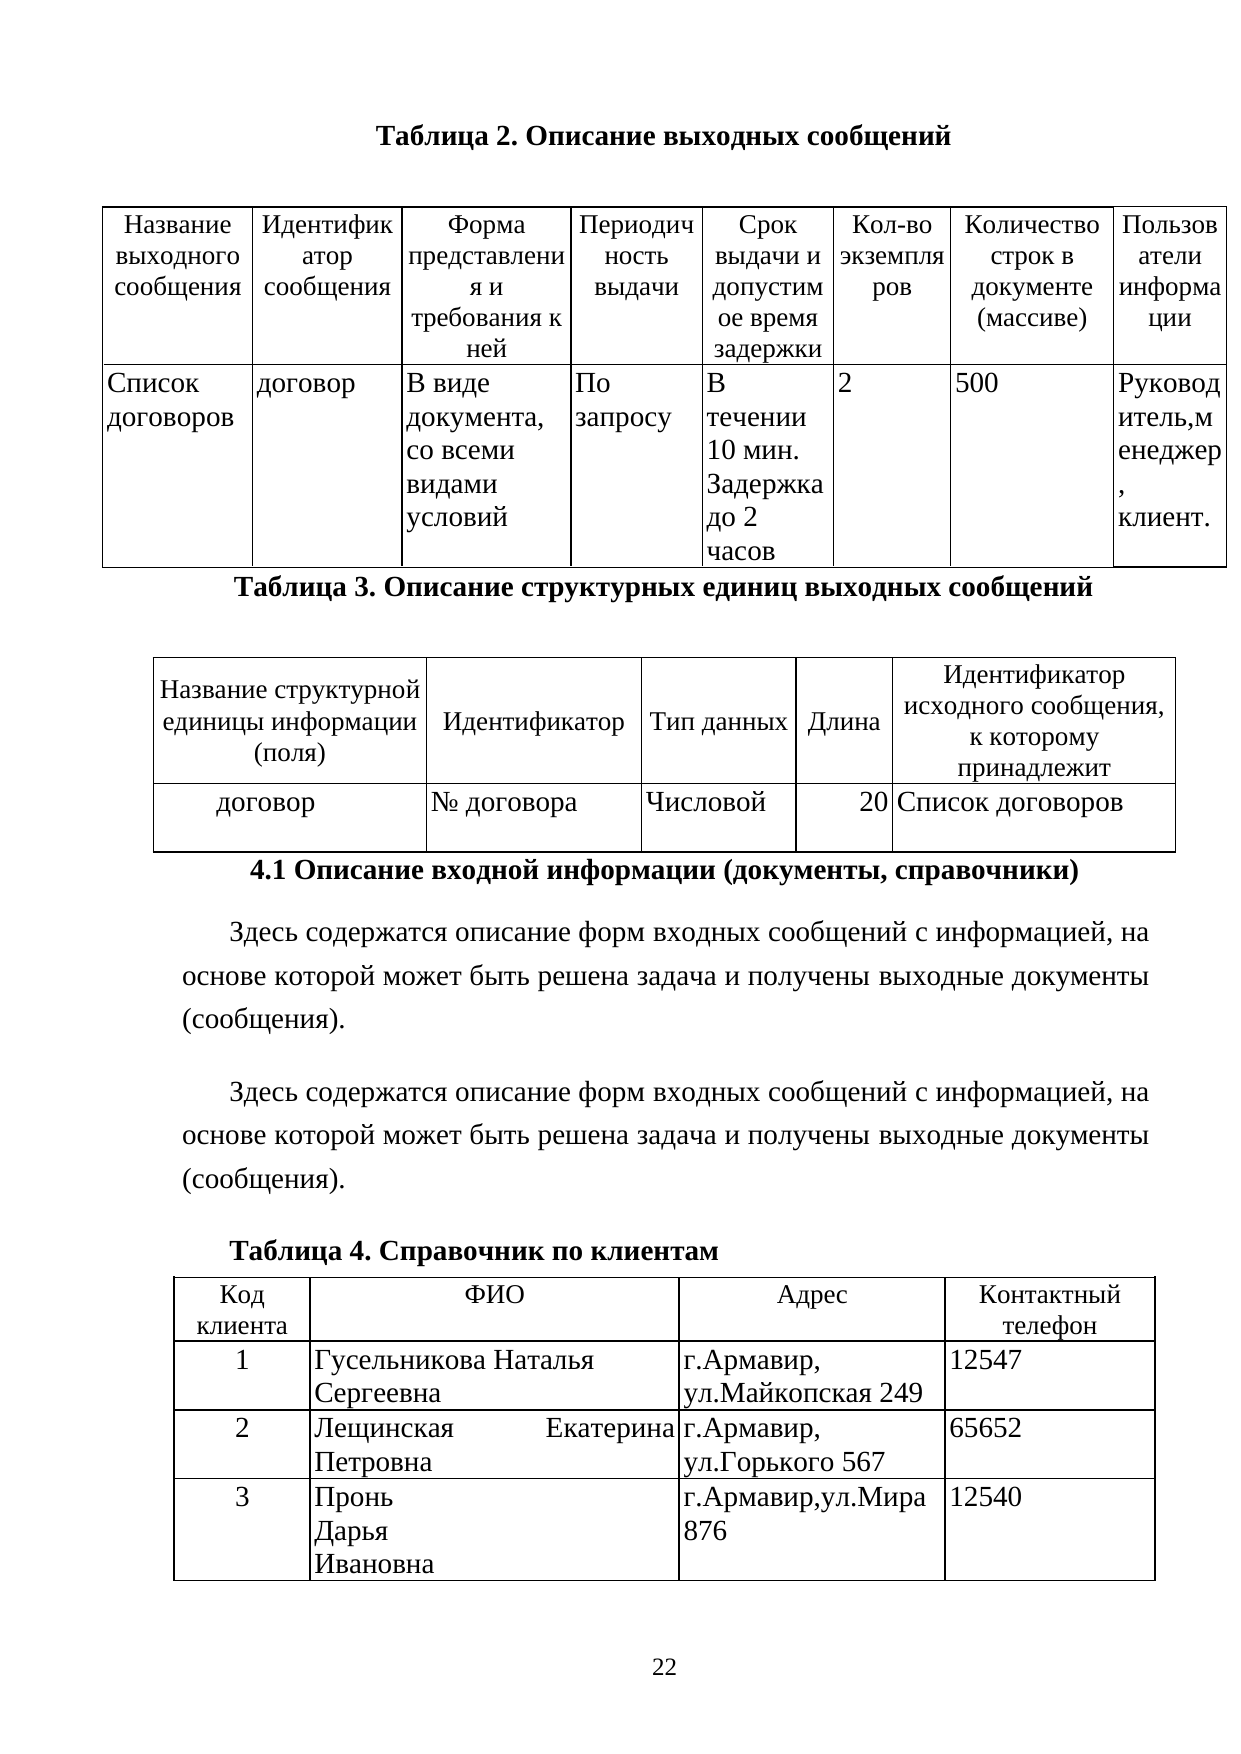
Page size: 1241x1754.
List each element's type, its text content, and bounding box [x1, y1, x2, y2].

table_header Периодичность выдачи [572, 208, 702, 363]
table_header Тип данных [642, 658, 795, 783]
table_cell Руководитель,менеджер, клиент. [1114, 365, 1226, 566]
table_header Идентификатор сообщения [253, 208, 401, 363]
table_cell 1 [175, 1342, 309, 1409]
table_cell По запросу [572, 365, 702, 566]
table_header Название выходного сообщения [103, 208, 252, 363]
table_header Название структурной единицы информации (поля) [154, 658, 426, 783]
text Таблица 2. Описание выходных сообщений [177, 118, 1150, 152]
table_header Адрес [680, 1278, 944, 1340]
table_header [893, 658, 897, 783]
table_cell Список договоров [103, 365, 252, 566]
table_header Идентификатор [427, 658, 641, 783]
table_cell 2 [175, 1411, 309, 1477]
table_cell 500 [951, 365, 1113, 566]
table_header Пользователи информации [1114, 207, 1226, 363]
text 4.1 Описание входной информации (документы, справочники) [177, 853, 1152, 886]
table_cell г.Армавир,ул.Мира 876 [680, 1479, 944, 1580]
table_cell В виде документа, со всеми видами условий [403, 365, 570, 566]
text Таблица 4. Справочник по клиентам [182, 1233, 1149, 1266]
text Здесь содержатся описание форм входных сообщений с информацией, на основе которой может быть решена задача и получены выходные документы (сообщения). [182, 914, 1149, 1035]
table_cell Числовой [642, 784, 795, 851]
table_header ФИО [311, 1278, 678, 1340]
table_cell 3 [175, 1479, 309, 1580]
text Здесь содержатся описание форм входных сообщений с информацией, на основе которой может быть решена задача и получены выходные документы (сообщения). [182, 1074, 1149, 1194]
table_header Кол-во экземпляров [834, 208, 950, 363]
table_cell № договора [427, 784, 641, 851]
table_cell 20 [797, 784, 892, 851]
table_cell 2 [834, 365, 950, 566]
text Таблица 3. Описание структурных единиц выходных сообщений [177, 569, 1150, 602]
table_header Длина [797, 658, 892, 783]
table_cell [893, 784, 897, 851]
table_header Количество строк в документе (массиве) [951, 208, 1113, 363]
table_cell 12540 [946, 1479, 1154, 1580]
table_cell договор [253, 365, 401, 566]
table_cell 65652 [946, 1411, 1154, 1477]
table_cell договор [154, 784, 426, 851]
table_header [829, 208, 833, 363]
table_cell 12547 [946, 1342, 1154, 1409]
